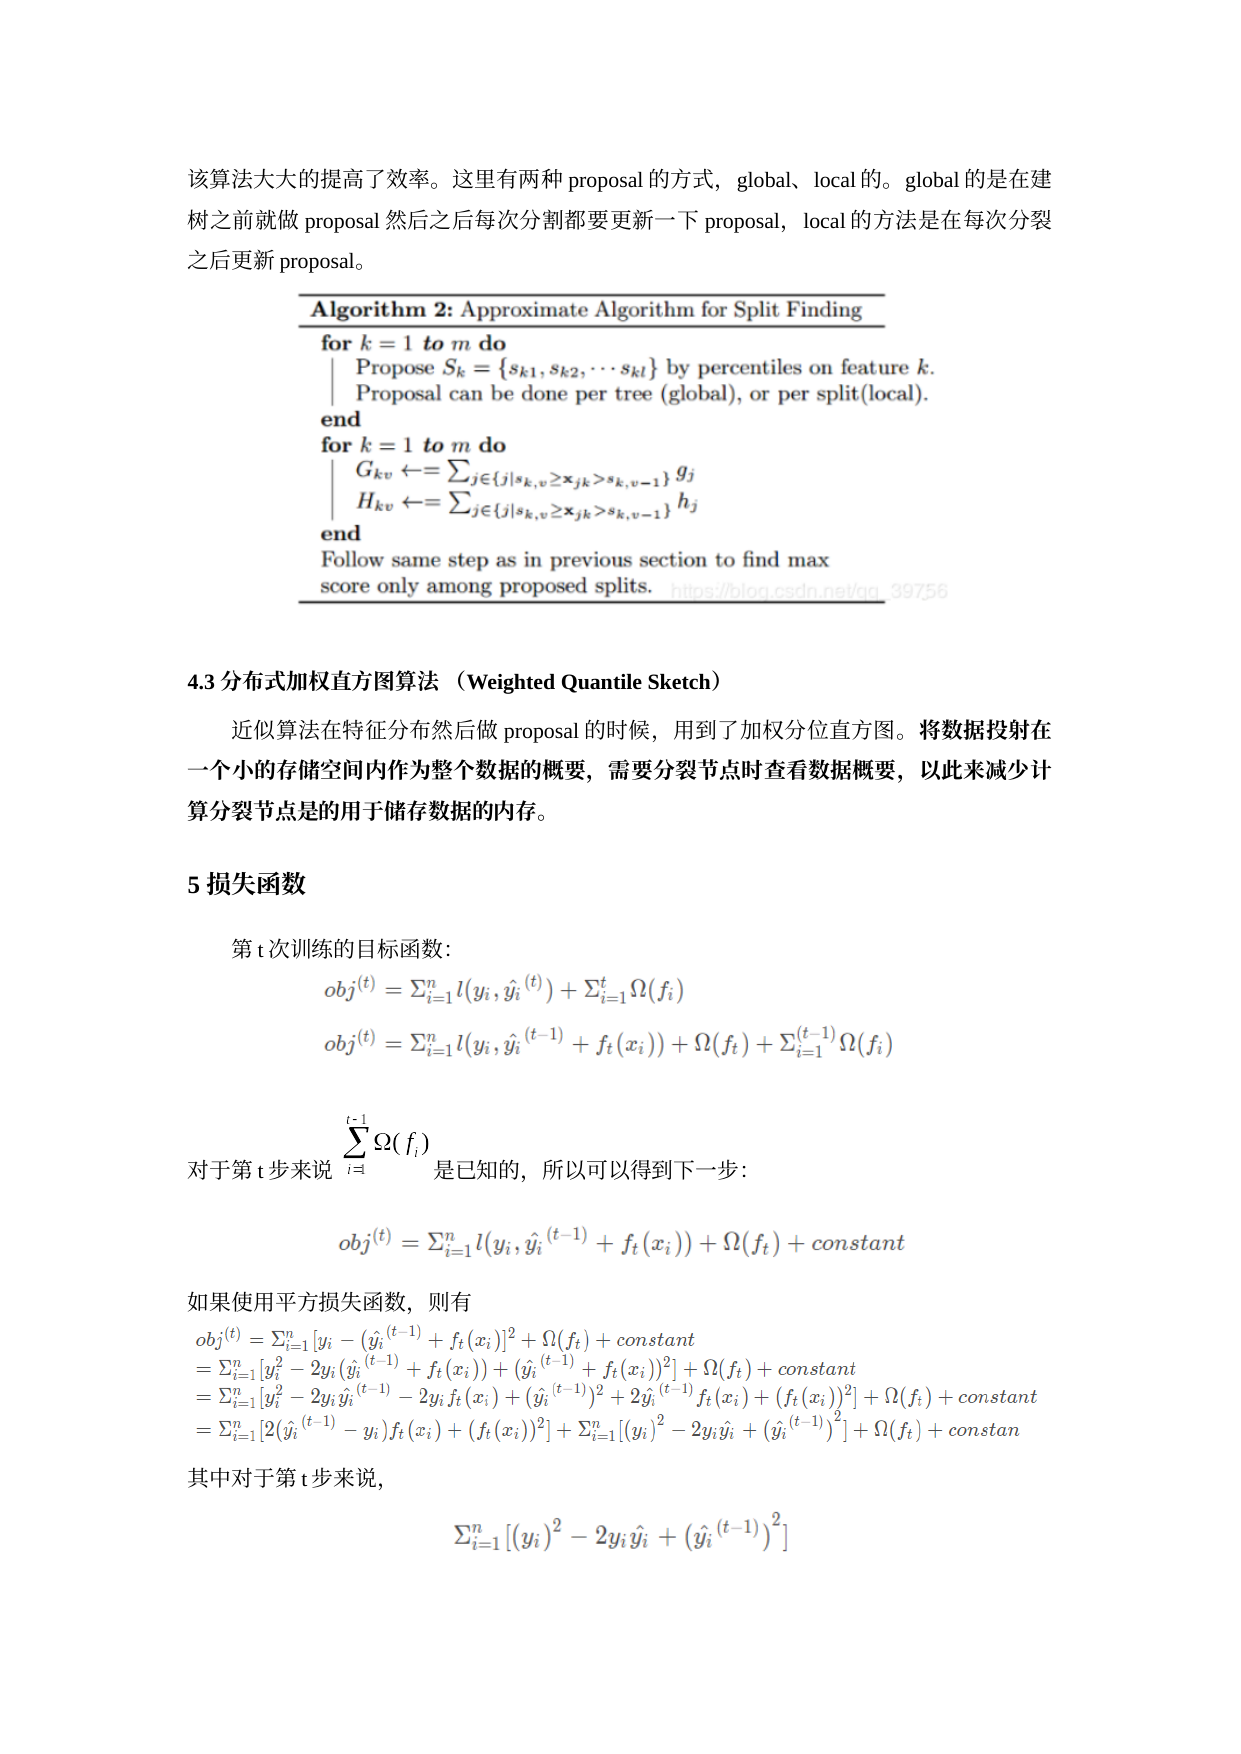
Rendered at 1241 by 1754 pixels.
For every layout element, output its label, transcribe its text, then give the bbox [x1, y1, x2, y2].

picture [292, 283, 949, 618]
picture [318, 1213, 923, 1271]
picture [317, 971, 923, 1071]
text 其中对于第t步来说， [187, 1461, 1053, 1493]
text 第t次训练的目标函数： [187, 931, 1053, 964]
picture [440, 1501, 800, 1566]
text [187, 162, 1053, 276]
picture [187, 1324, 1053, 1446]
text 对于第t步来说 是已知的，所以可以得到下一步： [187, 1108, 1053, 1205]
text 4.3 分布式加权直方图算法 （Weighted Quantile Sketch） [187, 663, 1053, 696]
text 近似算法在特征分布然后做proposal的时候，用到了加权分位直方图。将数据投射在一个小的存储空间内作为整个数据的概要，需要分裂节点时查看数据概要，以此来减少计算分裂节点是的用于储存数据的内存。 [187, 712, 1053, 826]
text 5 损失函数 [187, 850, 1053, 915]
text 如果使用平方损失函数，则有 [187, 1284, 1053, 1317]
